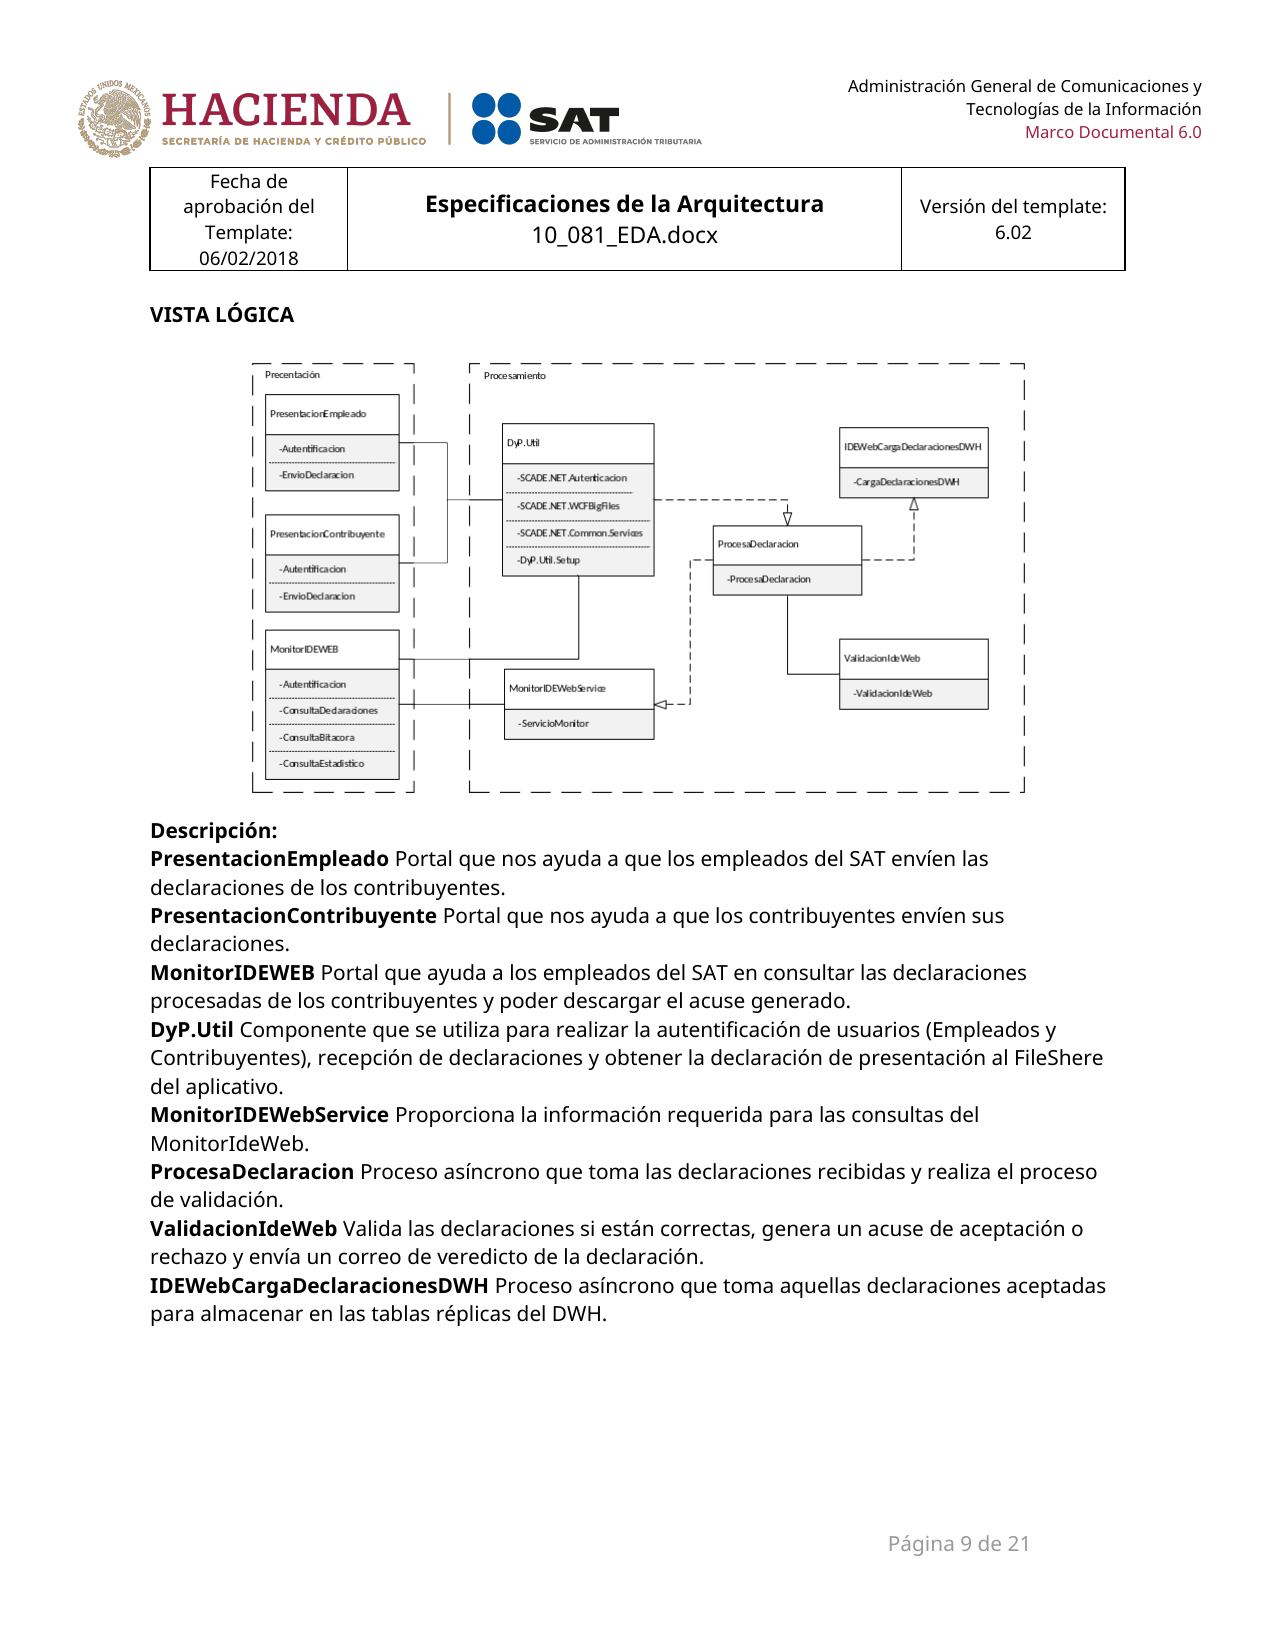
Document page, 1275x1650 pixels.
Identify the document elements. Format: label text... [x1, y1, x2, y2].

text Descripción: [150, 816, 1125, 844]
text MonitorIDEWebService Proporciona la información requerida para las consultas del MonitorIdeWeb. [150, 1100, 1125, 1157]
text ValidacionIdeWeb Valida las declaraciones si están correctas, genera un acuse de aceptación o rechazo y envía un correo de veredicto de la declaración. [150, 1214, 1125, 1271]
text DyP.Util Componente que se utiliza para realizar la autentificación de usuarios (Empleados y Contribuyentes), recepción de declaraciones y obtener la declaración de presentación al FileShere del aplicativo. [150, 1015, 1125, 1100]
subtitle Vista lógicaEspecificar una vista de diseño del sistema, incluyendo las clases, interfaces y colaboraciones que forman el vocabulario del problema y su solución. Emplear los diagramas de clases y de objetos para modelar aspectos estáticos, y los diagramas de interacción, los diagramas de estados y los diagramas de actividades para modelar los aspectos dinámicos. [150, 300, 1125, 328]
text IDEWebCargaDeclaracionesDWH Proceso asíncrono que toma aquellas declaraciones aceptadas para almacenar en las tablas réplicas del DWH. [150, 1271, 1125, 1328]
text ProcesaDeclaracion Proceso asíncrono que toma las declaraciones recibidas y realiza el proceso de validación. [150, 1157, 1125, 1214]
text PresentacionContribuyente Portal que nos ayuda a que los contribuyentes envíen sus declaraciones. [150, 901, 1125, 958]
picture [72, 75, 709, 163]
text PresentacionEmpleado Portal que nos ayuda a que los empleados del SAT envíen las declaraciones de los contribuyentes. [150, 844, 1125, 901]
text MonitorIDEWEB Portal que ayuda a los empleados del SAT en consultar las declaraciones procesadas de los contribuyentes y poder descargar el acuse generado. [150, 958, 1125, 1015]
